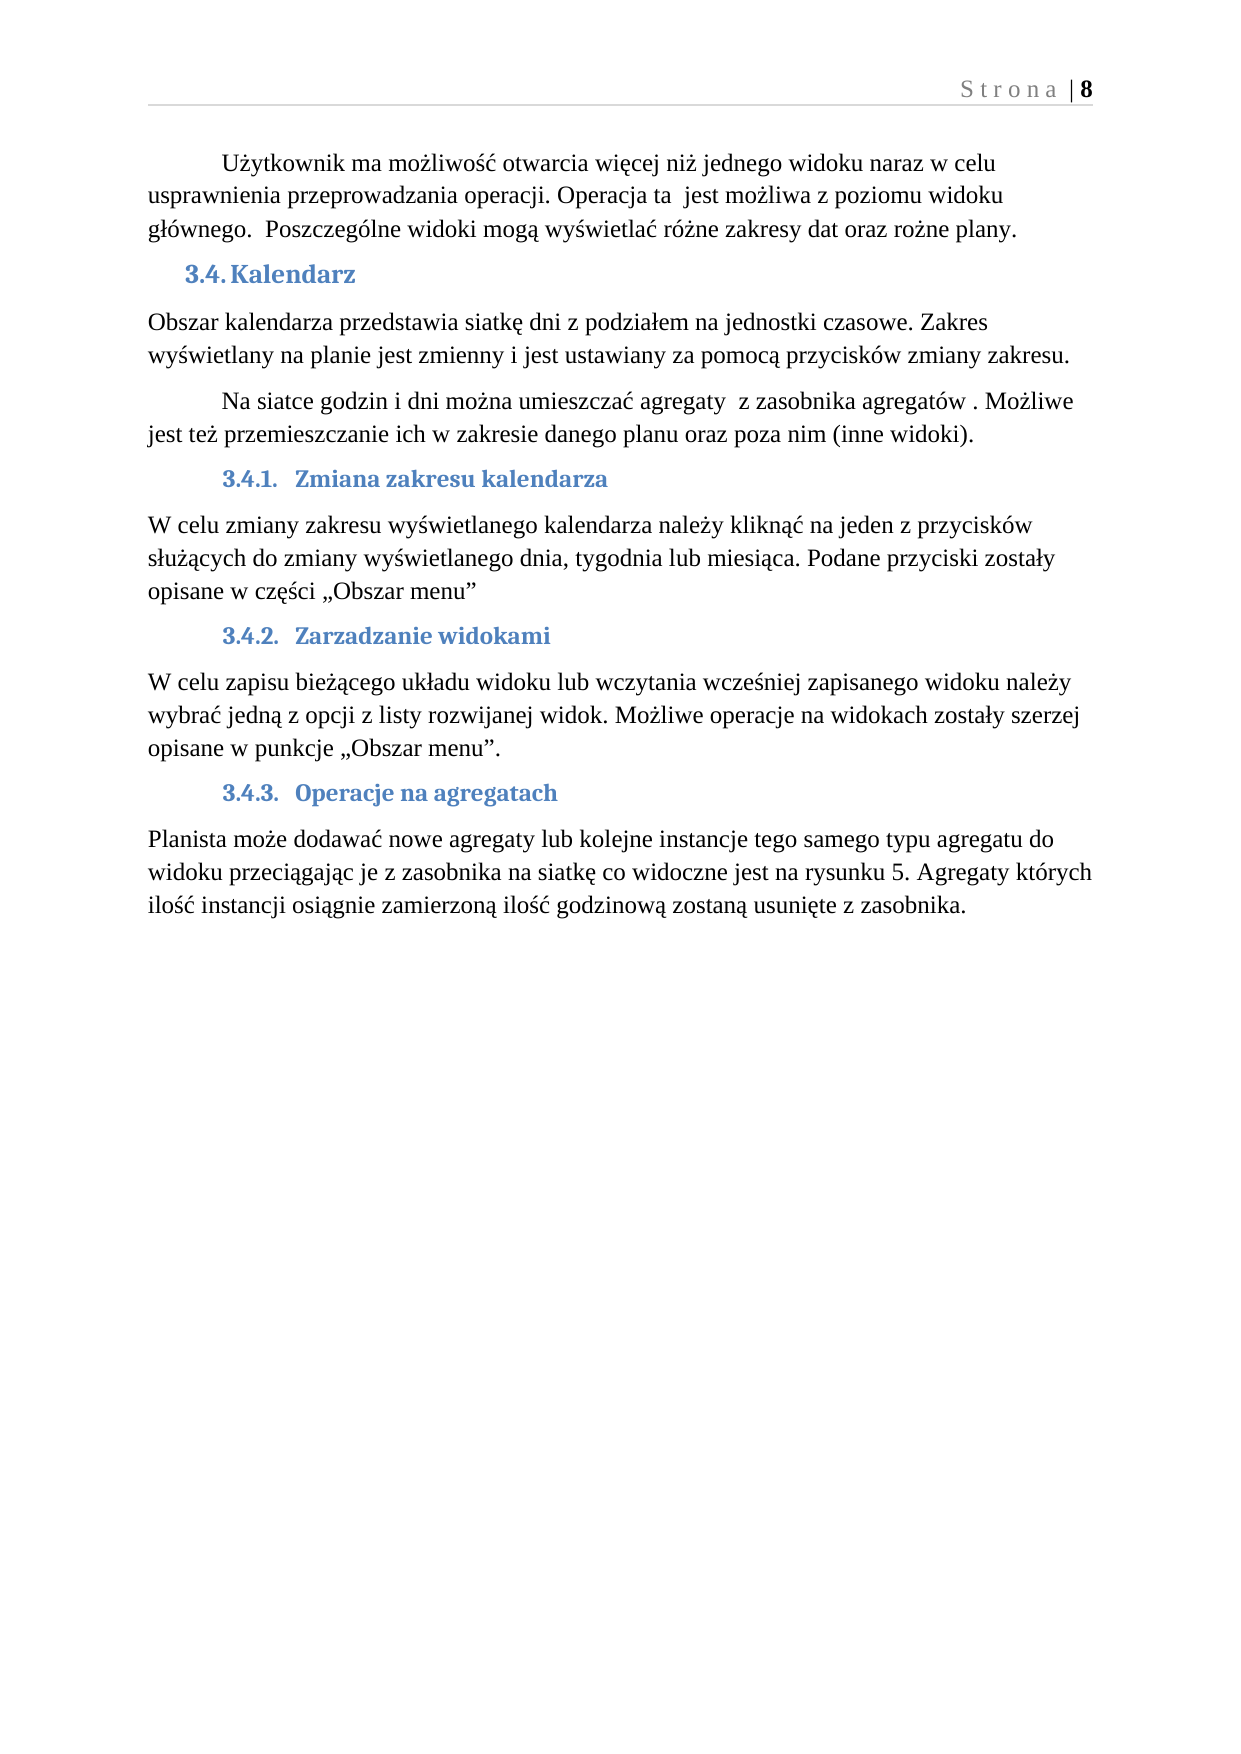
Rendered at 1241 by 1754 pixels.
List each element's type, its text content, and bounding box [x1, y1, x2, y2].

text Obszar kalendarza przedstawia siatkę dni z podziałem na jednostki czasowe. Zakres wyświetlany na planie jest zmienny i jest ustawiany za pomocą przycisków zmiany zakresu. [148, 307, 1093, 369]
subtitle Zmiana zakresu kalendarza [223, 464, 1093, 493]
text Planista może dodawać nowe agregaty lub kolejne instancje tego samego typu agregatu do widoku przeciągając je z zasobnika na siatkę co widoczne jest na rysunku 5. Agregaty których ilość instancji osiągnie zamierzoną ilość godzinową zostaną usunięte z zasobnika. [148, 824, 1093, 919]
subtitle Kalendarz [185, 259, 1093, 290]
text W celu zapisu bieżącego układu widoku lub wczytania wcześniej zapisanego widoku należy wybrać jedną z opcji z listy rozwijanej widok. Możliwe operacje na widokach zostały szerzej opisane w punkcje „Obszar menu”. [148, 667, 1093, 762]
text Użytkownik ma możliwość otwarcia więcej niż jednego widoku naraz w celu usprawnienia przeprowadzania operacji. Operacja ta jest możliwa z poziomu widoku głównego. Poszczególne widoki mogą wyświetlać różne zakresy dat oraz rożne plany. [148, 148, 1093, 242]
text Na siatce godzin i dni można umieszczać agregaty z zasobnika agregatów . Możliwe jest też przemieszczanie ich w zakresie danego planu oraz poza nim (inne widoki). [148, 386, 1093, 448]
subtitle Zarzadzanie widokami [223, 622, 1093, 650]
subtitle Operacje na agregatach [223, 779, 1093, 807]
